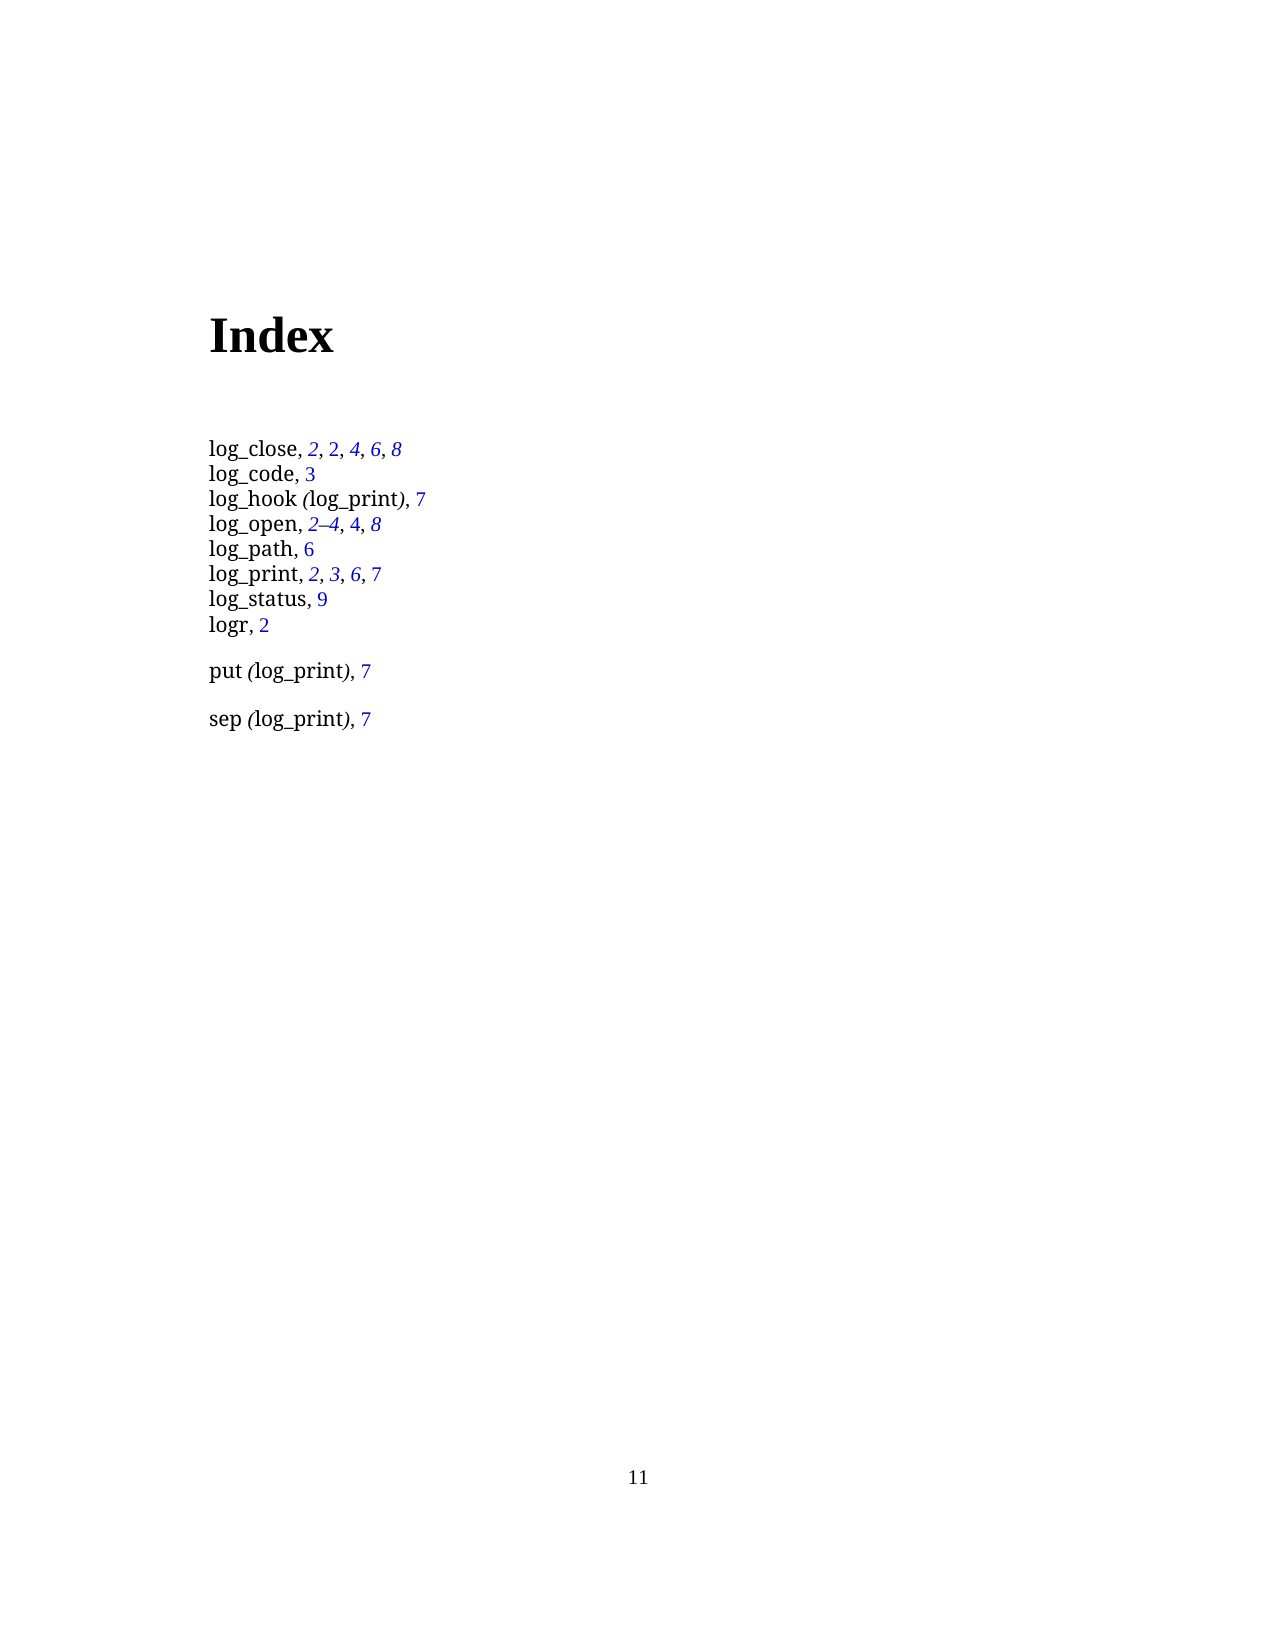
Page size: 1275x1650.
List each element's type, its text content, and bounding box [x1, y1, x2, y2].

text sep (log_print), 7 [209, 704, 1106, 732]
text logr, 2 [209, 611, 1106, 637]
text 11 [503, 1465, 773, 1489]
text log_path, 6 [209, 537, 1106, 562]
text put (log_print), 7 [209, 656, 1106, 684]
text log_close, 2, 2, 4, 6, 8 [209, 436, 1106, 462]
text log_hook (log_print), 7 [209, 487, 1106, 512]
subtitle Index [209, 305, 1106, 363]
text log_print, 2, 3, 6, 7 [209, 562, 1106, 586]
text log_open, 2–4, 4, 8 [209, 512, 1106, 537]
text log_status, 9 [209, 586, 1106, 611]
text log_code, 3 [209, 462, 1106, 487]
